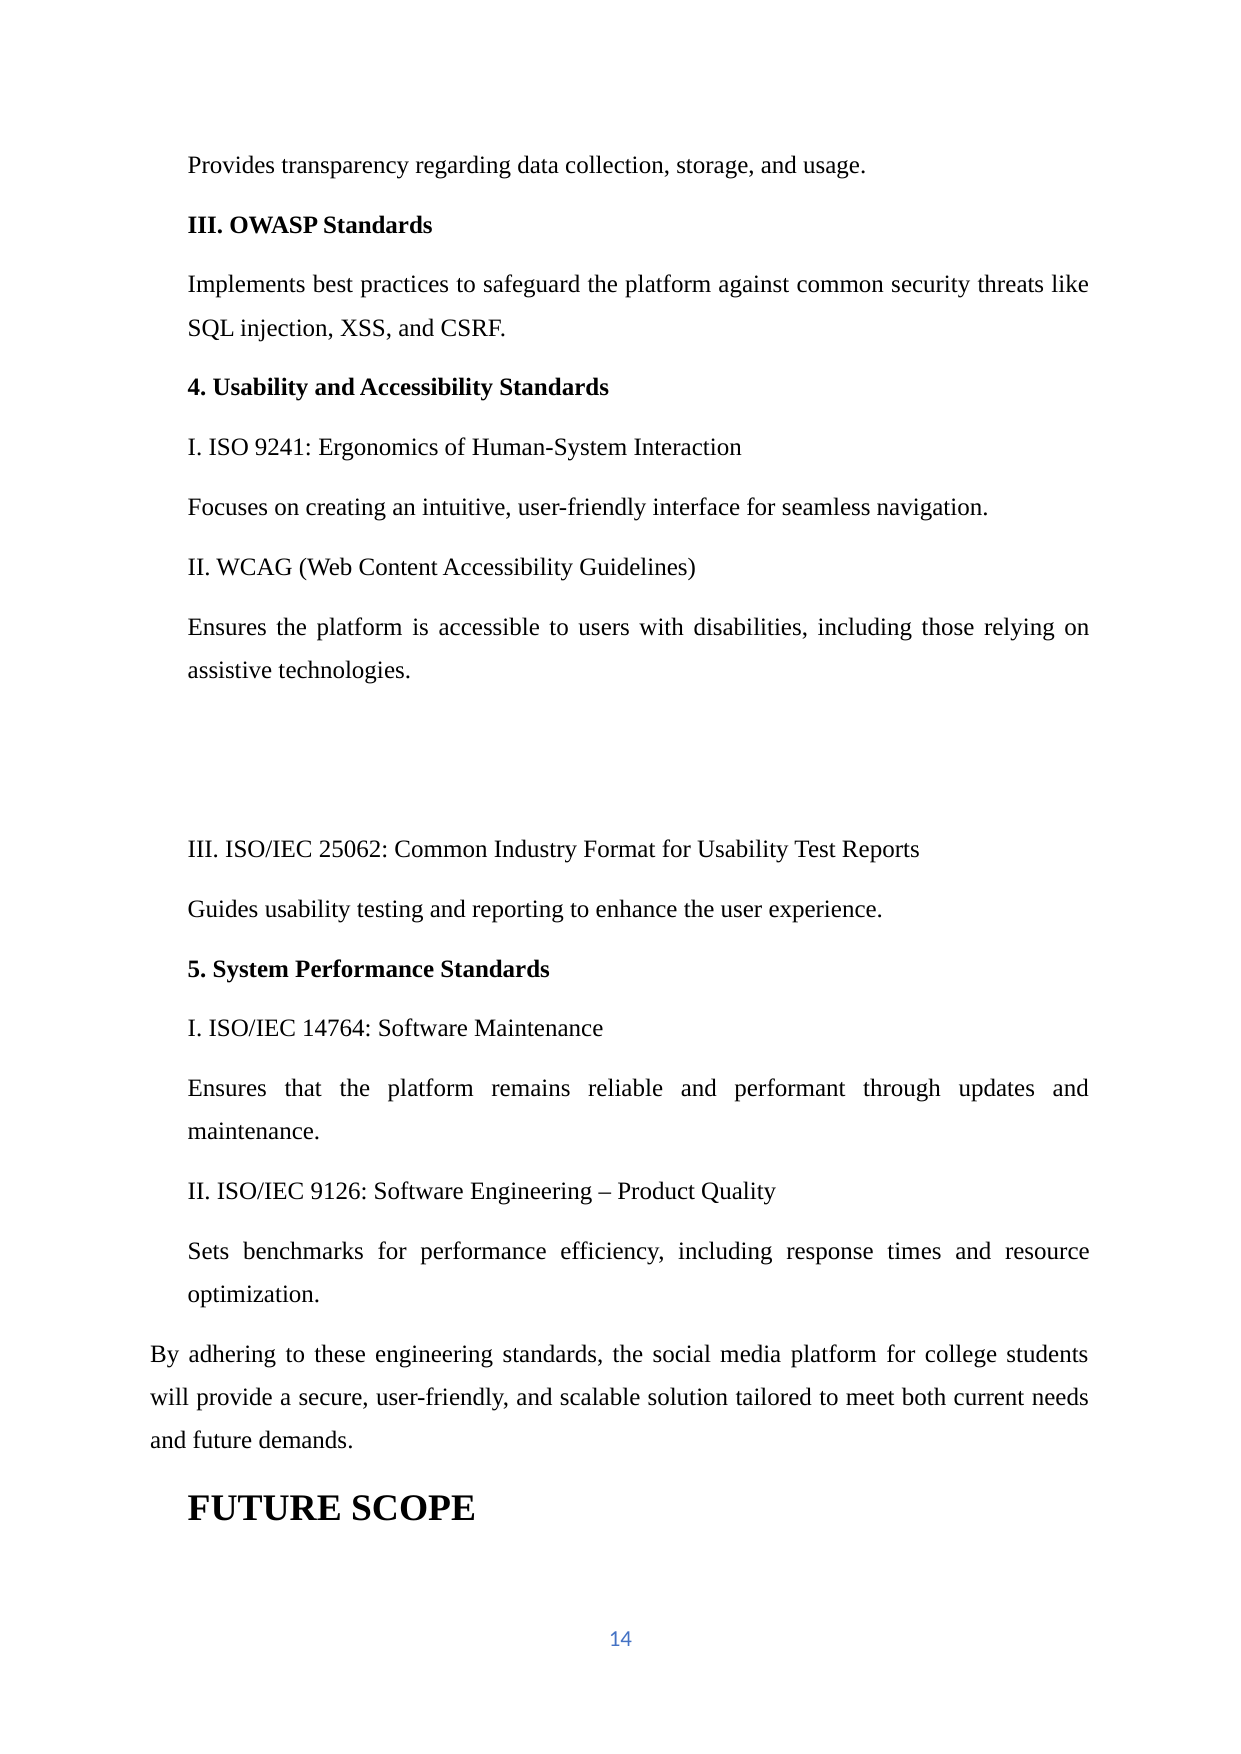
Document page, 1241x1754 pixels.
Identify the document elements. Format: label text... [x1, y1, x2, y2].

text I. ISO/IEC 14764: Software Maintenance [187, 1013, 1090, 1042]
text III. OWASP Standards [187, 210, 1090, 238]
text Ensures that the platform remains reliable and performant through updates and maintenance. [187, 1073, 1090, 1145]
text II. ISO/IEC 9126: Software Engineering – Product Quality [187, 1176, 1090, 1205]
text II. WCAG (Web Content Accessibility Guidelines) [187, 552, 1090, 581]
text Focuses on creating an intuitive, user-friendly interface for seamless navigation. [187, 492, 1090, 521]
text 4. Usability and Accessibility Standards [187, 372, 1090, 401]
text Sets benchmarks for performance efficiency, including response times and resource optimization. [187, 1236, 1090, 1308]
text FUTURE SCOPE [187, 1485, 1090, 1528]
text By adhering to these engineering standards, the social media platform for college students will provide a secure, user-friendly, and scalable solution tailored to meet both current needs and future demands. [150, 1339, 1090, 1454]
text III. ISO/IEC 25062: Common Industry Format for Usability Test Reports [187, 834, 1090, 863]
text Provides transparency regarding data collection, storage, and usage. [187, 150, 1090, 179]
text Implements best practices to safeguard the platform against common security threats like SQL injection, XSS, and CSRF. [187, 269, 1090, 341]
text 5. System Performance Standards [187, 954, 1090, 982]
text Ensures the platform is accessible to users with disabilities, including those relying on assistive technologies. [187, 612, 1090, 683]
text Guides usability testing and reporting to enhance the user experience. [187, 894, 1090, 923]
text I. ISO 9241: Ergonomics of Human-System Interaction [187, 432, 1090, 461]
